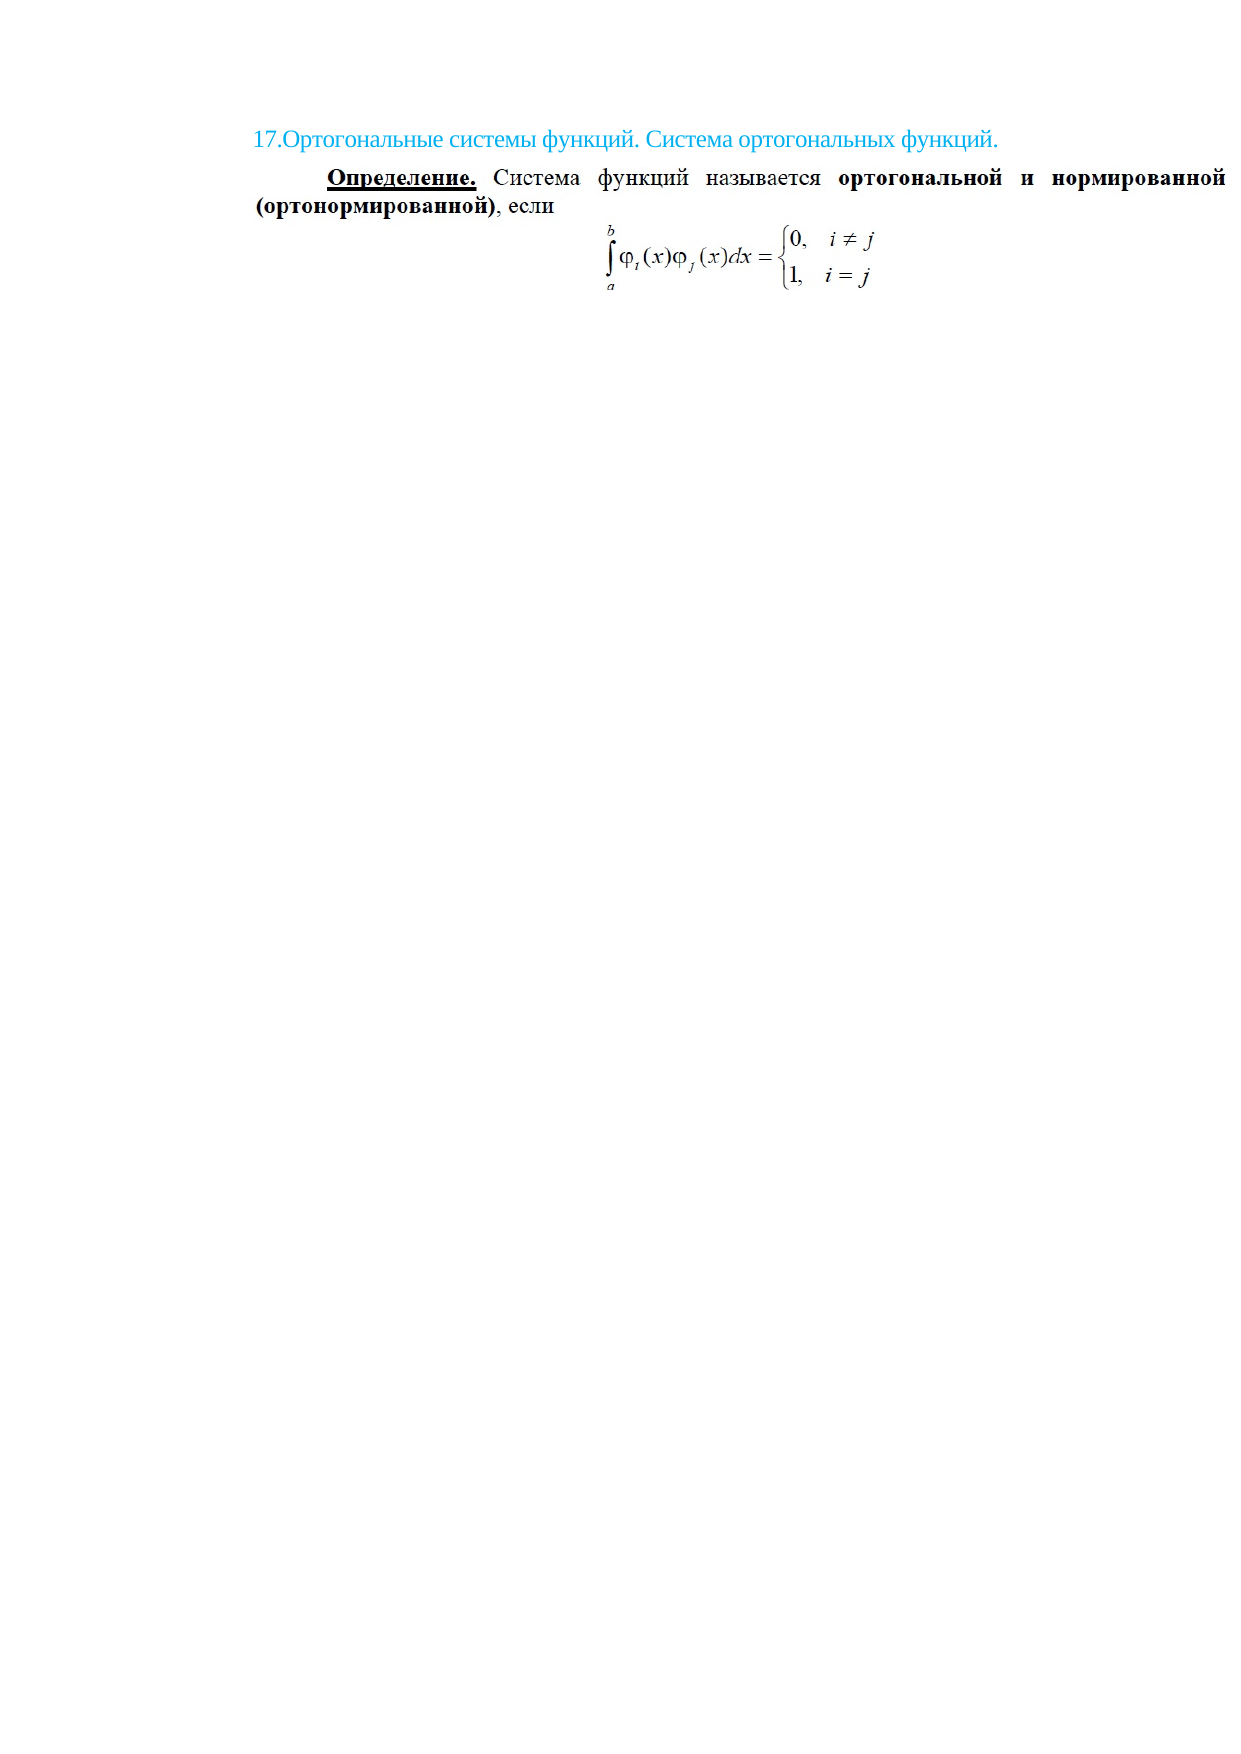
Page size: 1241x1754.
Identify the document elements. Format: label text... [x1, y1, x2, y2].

picture [251, 167, 1226, 290]
text 17.Ортогональные системы функций. Система ортогональных функций. [252, 124, 1152, 153]
